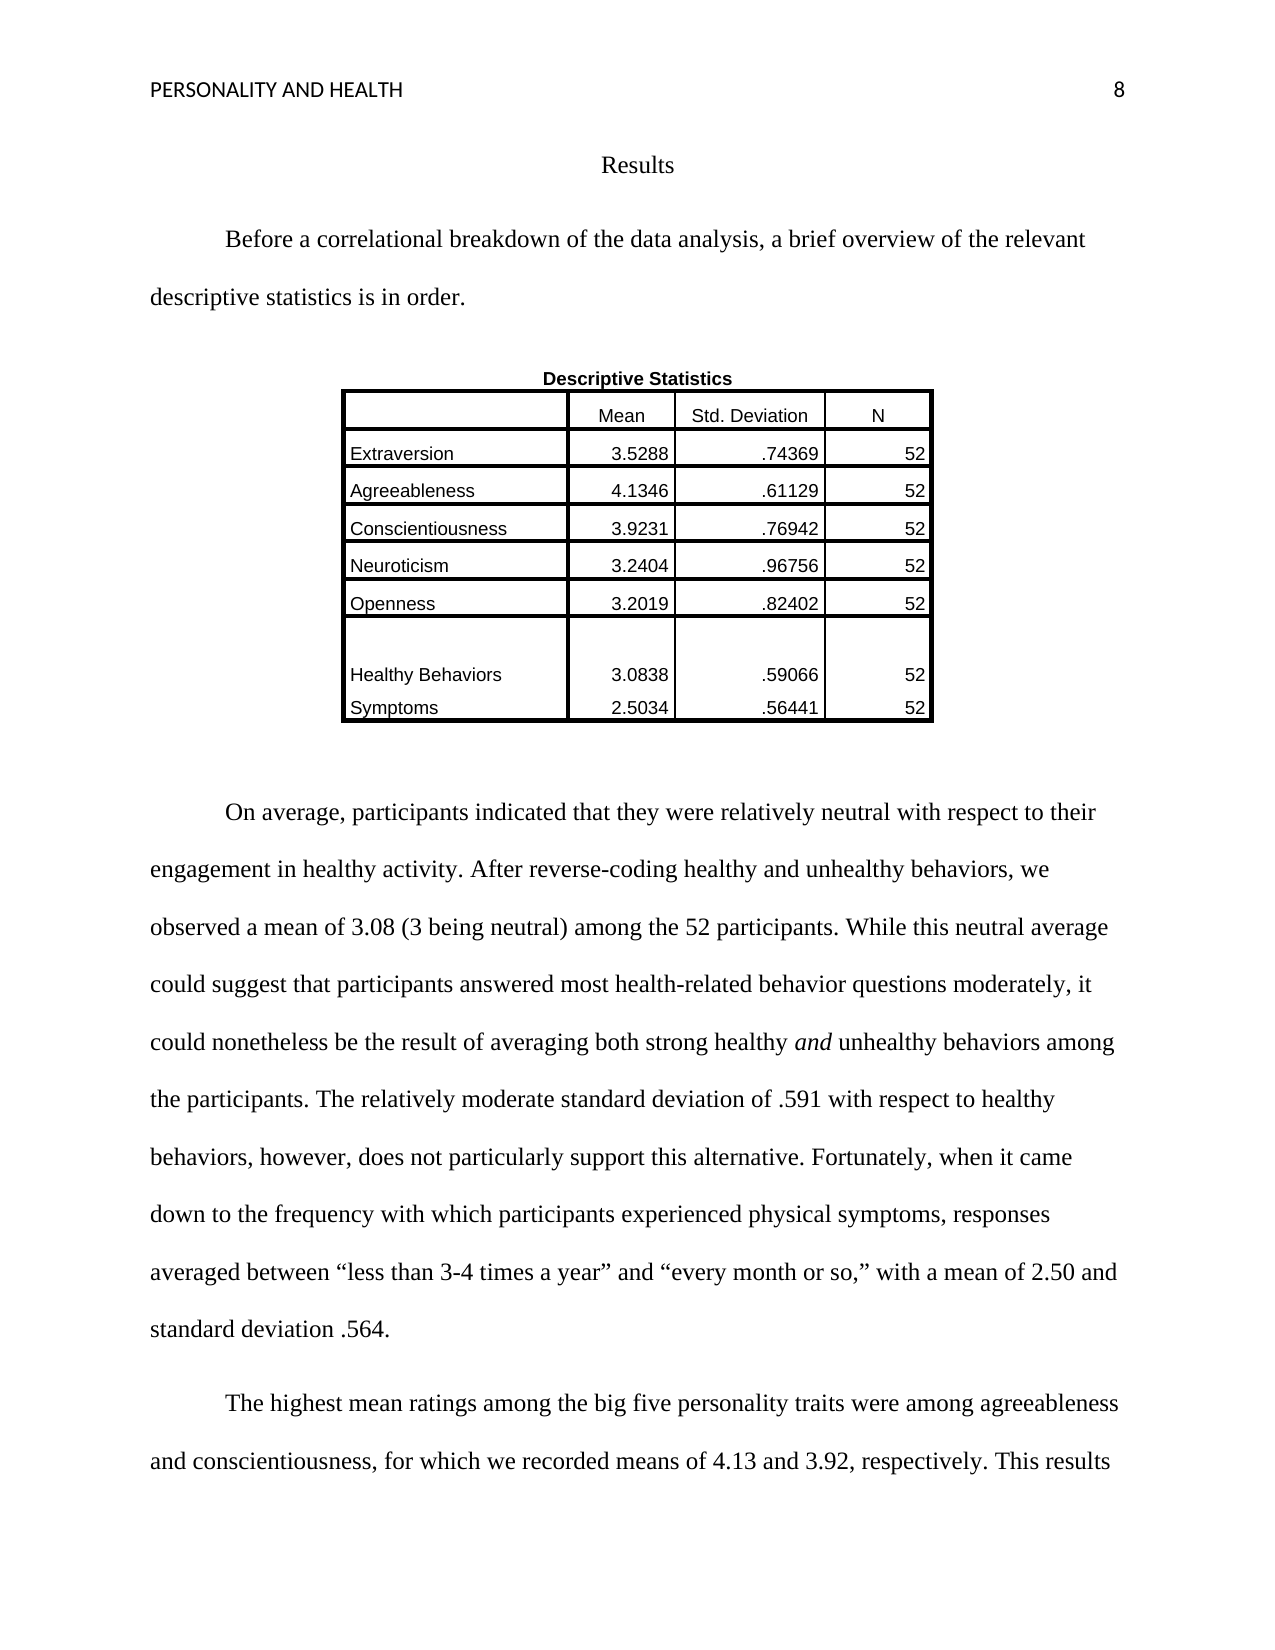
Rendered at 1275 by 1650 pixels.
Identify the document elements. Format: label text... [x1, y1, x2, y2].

table_cell 52 [826, 431, 929, 464]
table_cell 3.5288 [570, 431, 674, 464]
table_cell 52 [826, 543, 929, 577]
table_cell 3.0838 [570, 652, 674, 685]
table_cell .76942 [676, 506, 824, 539]
table_cell 4.1346 [570, 468, 674, 502]
table_cell [826, 618, 929, 652]
table_cell Std. Deviation [676, 393, 824, 427]
table_cell .96756 [676, 543, 824, 577]
table_cell Openness [346, 581, 566, 614]
table_cell [346, 618, 566, 652]
table_cell Neuroticism [346, 543, 566, 577]
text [150, 1388, 1125, 1474]
table_header Descriptive Statistics [344, 356, 931, 389]
table_cell 52 [826, 581, 929, 614]
table_cell .74369 [676, 431, 824, 464]
table_cell [346, 393, 566, 427]
table_cell 52 [826, 506, 929, 539]
text Results [150, 150, 1125, 179]
table_cell 2.5034 [570, 685, 674, 718]
table_cell .82402 [676, 581, 824, 614]
table_cell Conscientiousness [346, 506, 566, 539]
table_cell N [826, 393, 929, 427]
table_cell Mean [570, 393, 674, 427]
table_cell Agreeableness [346, 468, 566, 502]
table_cell .56441 [676, 685, 824, 718]
table_cell 52 [826, 468, 929, 502]
text On average, participants indicated that they were relatively neutral with respect to their engagement in healthy activity. After reverse-coding healthy and unhealthy behaviors, we observed a mean of 3.08 (3 being neutral) among the 52 participants. While this neutral average could suggest that participants answered most health-related behavior questions moderately, it could nonetheless be the result of averaging both strong healthy and unhealthy behaviors among the participants. The relatively moderate standard deviation of .591 with respect to healthy behaviors, however, does not particularly support this alternative. Fortunately, when it came down to the frequency with which participants experienced physical symptoms, responses averaged between “less than 3-4 times a year” and “every month or so,” with a mean of 2.50 and standard deviation .564. [150, 797, 1125, 1343]
table_cell Extraversion [346, 431, 566, 464]
table_cell [676, 618, 824, 652]
table_cell 3.2019 [570, 581, 674, 614]
table_cell 3.2404 [570, 543, 674, 577]
table_cell .61129 [676, 468, 824, 502]
table_cell Symptoms [346, 685, 566, 718]
table_cell 3.9231 [570, 506, 674, 539]
table_cell .59066 [676, 652, 824, 685]
table_cell 52 [826, 685, 929, 718]
table_cell Healthy Behaviors [346, 652, 566, 685]
table_cell [570, 618, 674, 652]
table_cell 52 [826, 652, 929, 685]
text Before a correlational breakdown of the data analysis, a brief overview of the relevant descriptive statistics is in order. [150, 224, 1125, 310]
